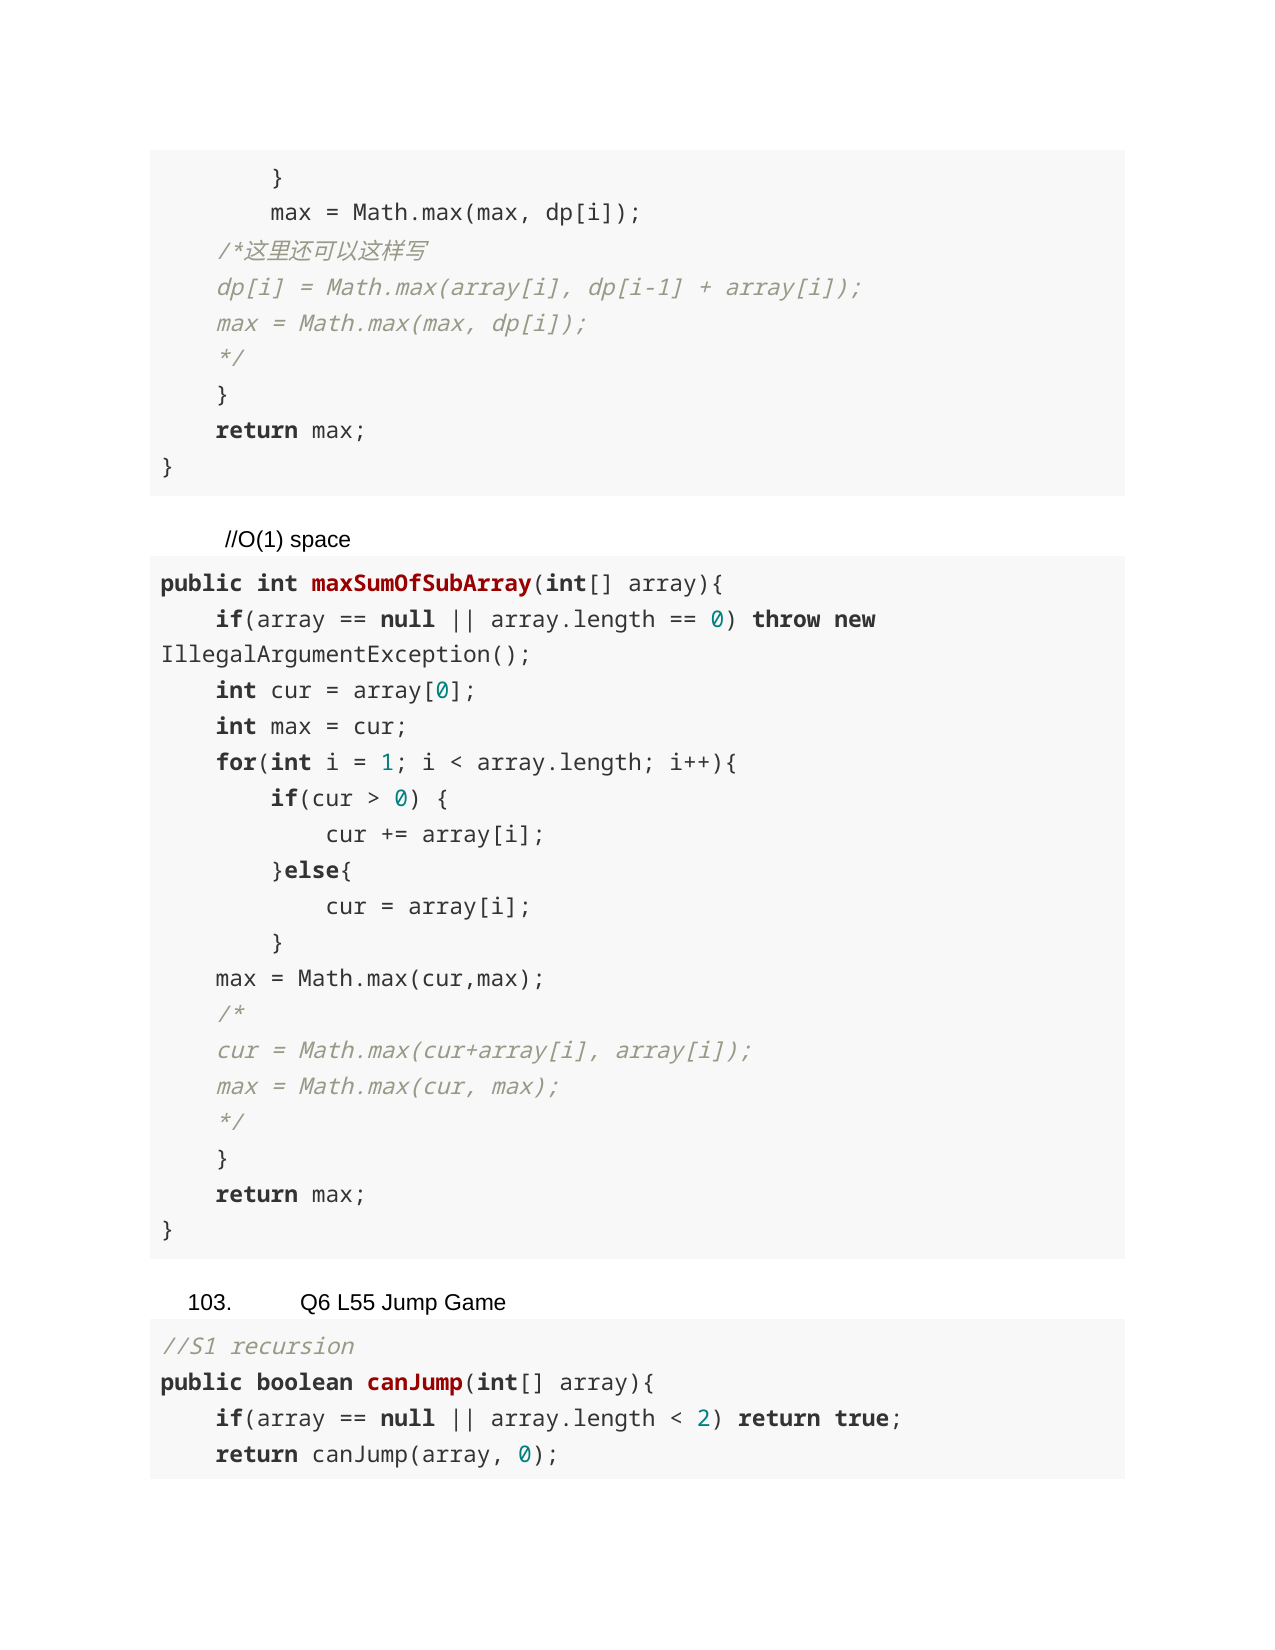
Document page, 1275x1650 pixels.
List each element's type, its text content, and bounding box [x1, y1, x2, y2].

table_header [150, 150, 1125, 496]
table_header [150, 1319, 1125, 1479]
text //O(1) space [225, 526, 1125, 552]
table_header public int maxSumOfSubArray(int[] array){ if(array == null || array.length == 0) throw new IllegalArgumentException(); int cur = array[0]; int max = cur; for(int i = 1; i < array.length; i++){ if(cur > 0) { cur += array[i]; }else{ cur = array[i]; } max = Math.max(cur,max); /* cur = Math.max(cur+array[i], array[i]); max = Math.max(cur, max); */ } return max; } [150, 556, 1125, 1259]
list Q6 L55 Jump Game [187, 1289, 1125, 1316]
